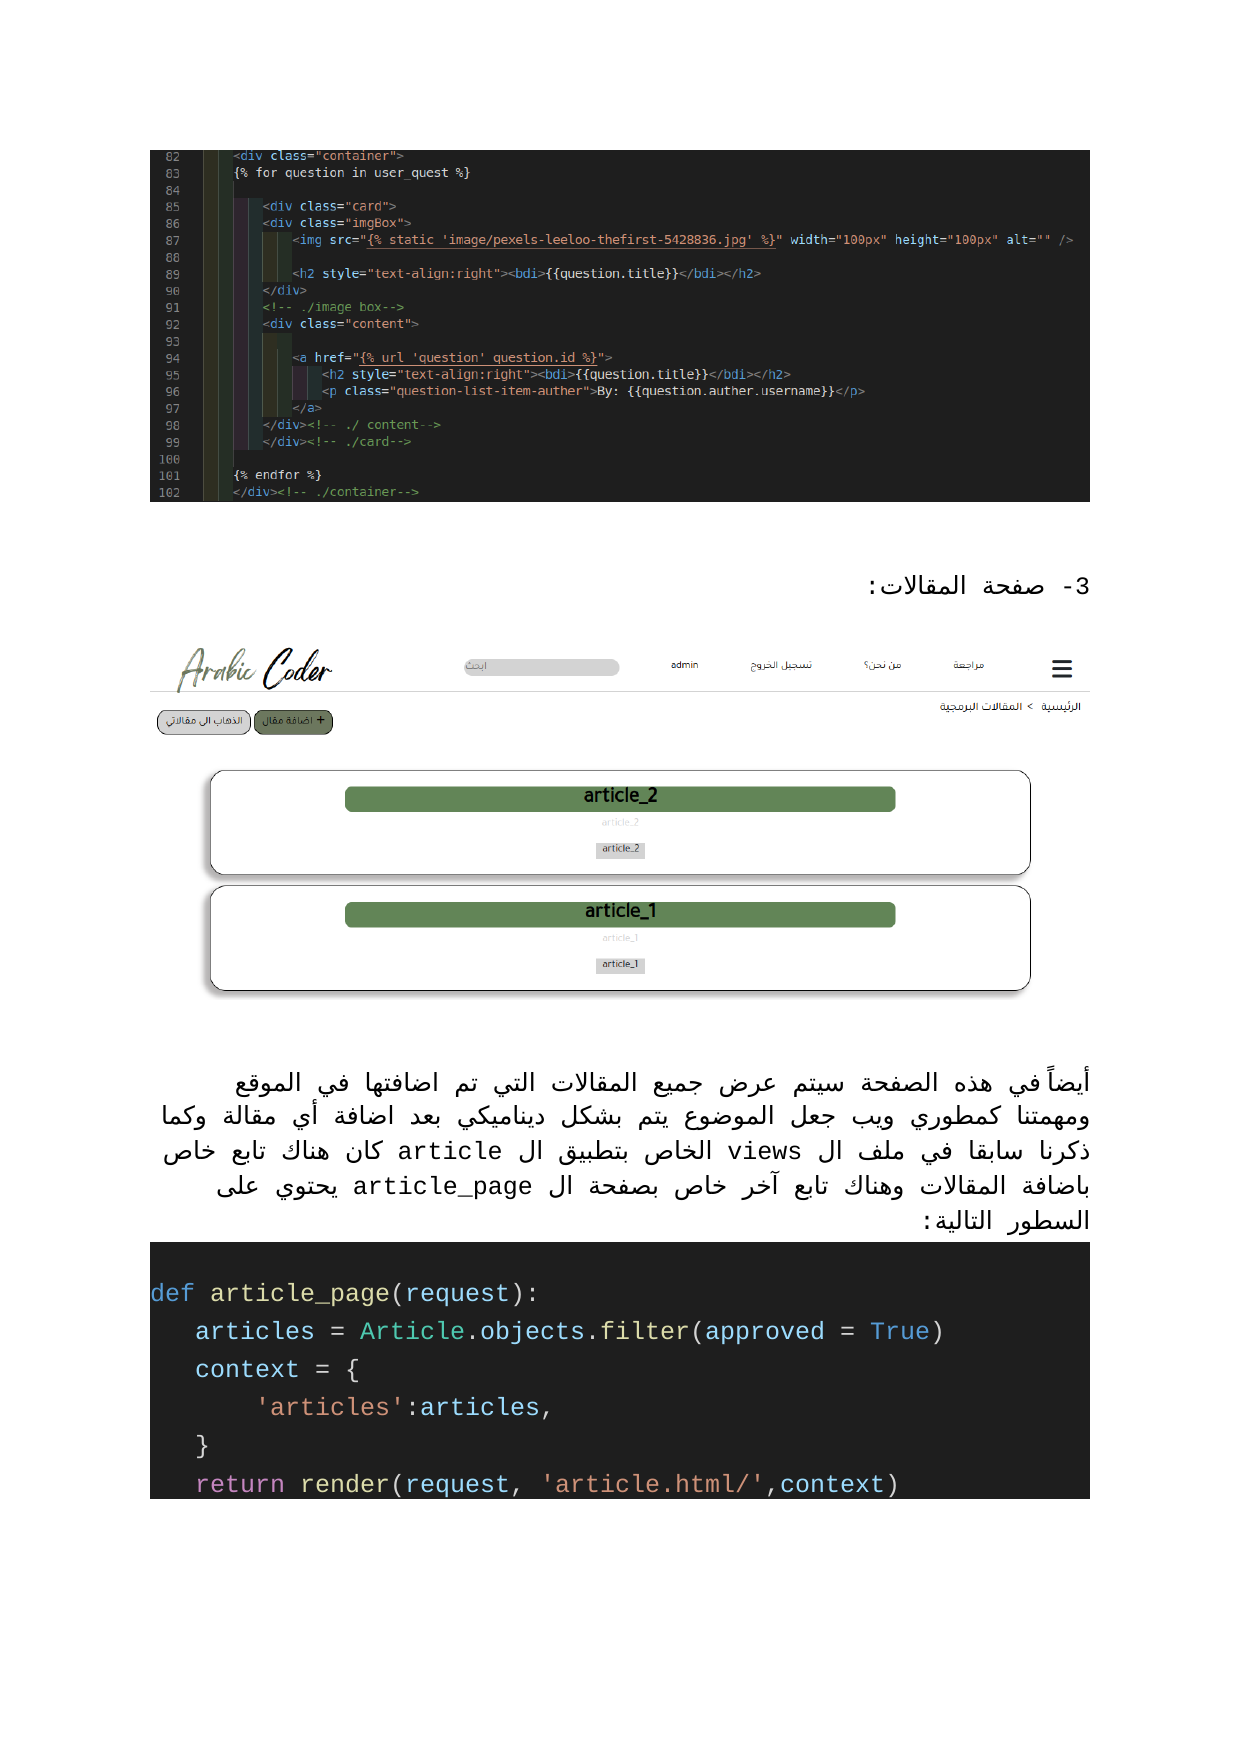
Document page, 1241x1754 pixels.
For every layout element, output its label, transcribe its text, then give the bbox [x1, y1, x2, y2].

text def article_page(request): [150, 1280, 1090, 1308]
text } [150, 1433, 1090, 1461]
text context = { [150, 1357, 1090, 1385]
text أيضاً في هذه الصفحة سيتم عرض جميع المقالات التي تم اضافتها في الموقع ومهمتنا كمطوري ويب جعل الموضوع يتم بشكل ديناميكي بعد اضافة أي مقالة وكما ذكرنا سابقا في ملف ال views الخاص بتطبيق ال article كان هناك تابع خاص باضافة المقالات وهناك تابع آخر خاص بصفحة ال article_page يحتوي على السطور التالية: [150, 1068, 1090, 1237]
text 'articles':articles, [150, 1395, 1090, 1423]
picture [150, 638, 1090, 1000]
text 3- صفحة المقالات: [150, 571, 1090, 602]
picture [150, 150, 1090, 502]
text articles = Article.objects.filter(approved = True) [150, 1318, 1090, 1347]
text return render(request, 'article.html/',context) [150, 1471, 1090, 1499]
